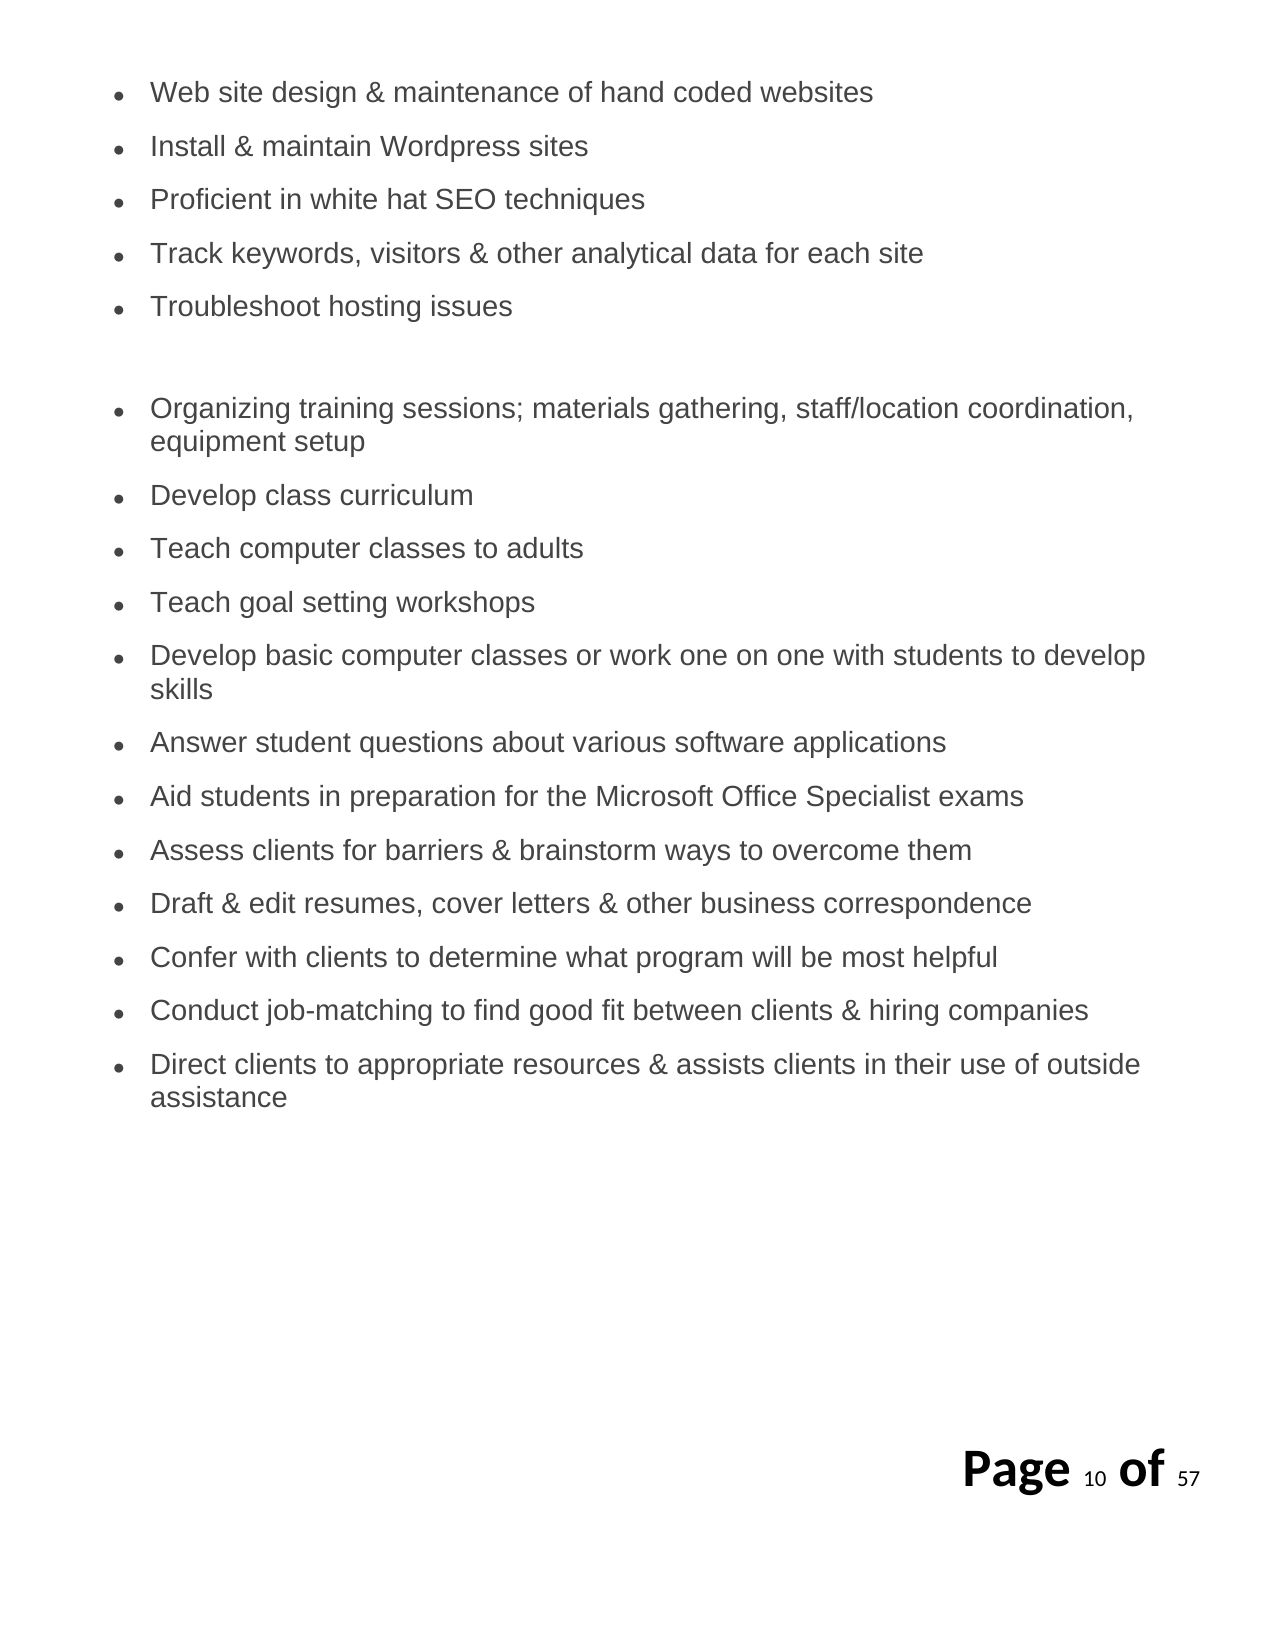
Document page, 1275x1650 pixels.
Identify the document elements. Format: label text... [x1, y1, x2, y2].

list Organizing training sessions; materials gathering, staff/location coordination, equipment setup [112, 391, 1200, 458]
list Develop class curriculum [112, 478, 1200, 511]
list Develop basic computer classes or work one on one with students to develop skills [112, 638, 1200, 706]
list Proficient in white hat SEO techniques [112, 182, 1200, 216]
list Aid students in preparation for the Microsoft Office Specialist exams [112, 779, 1200, 813]
list Draft & edit resumes, cover letters & other business correspondence [112, 886, 1200, 920]
list Conduct job-matching to find good fit between clients & hiring companies [112, 993, 1200, 1027]
list Answer student questions about various software applications [112, 726, 1200, 759]
list Web site design & maintenance of hand coded websites [112, 75, 1200, 108]
list Teach goal setting workshops [112, 585, 1200, 618]
list Troubleshoot hosting issues [112, 289, 1200, 323]
list Teach computer classes to adults [112, 531, 1200, 565]
list Track keywords, visitors & other analytical data for each site [112, 236, 1200, 269]
list Direct clients to appropriate resources & assists clients in their use of outside assistance [112, 1047, 1200, 1114]
list Confer with clients to determine what program will be most helpful [112, 940, 1200, 973]
list Assess clients for barriers & brainstorm ways to overcome them [112, 833, 1200, 866]
list Install & maintain Wordpress sites [112, 128, 1200, 162]
